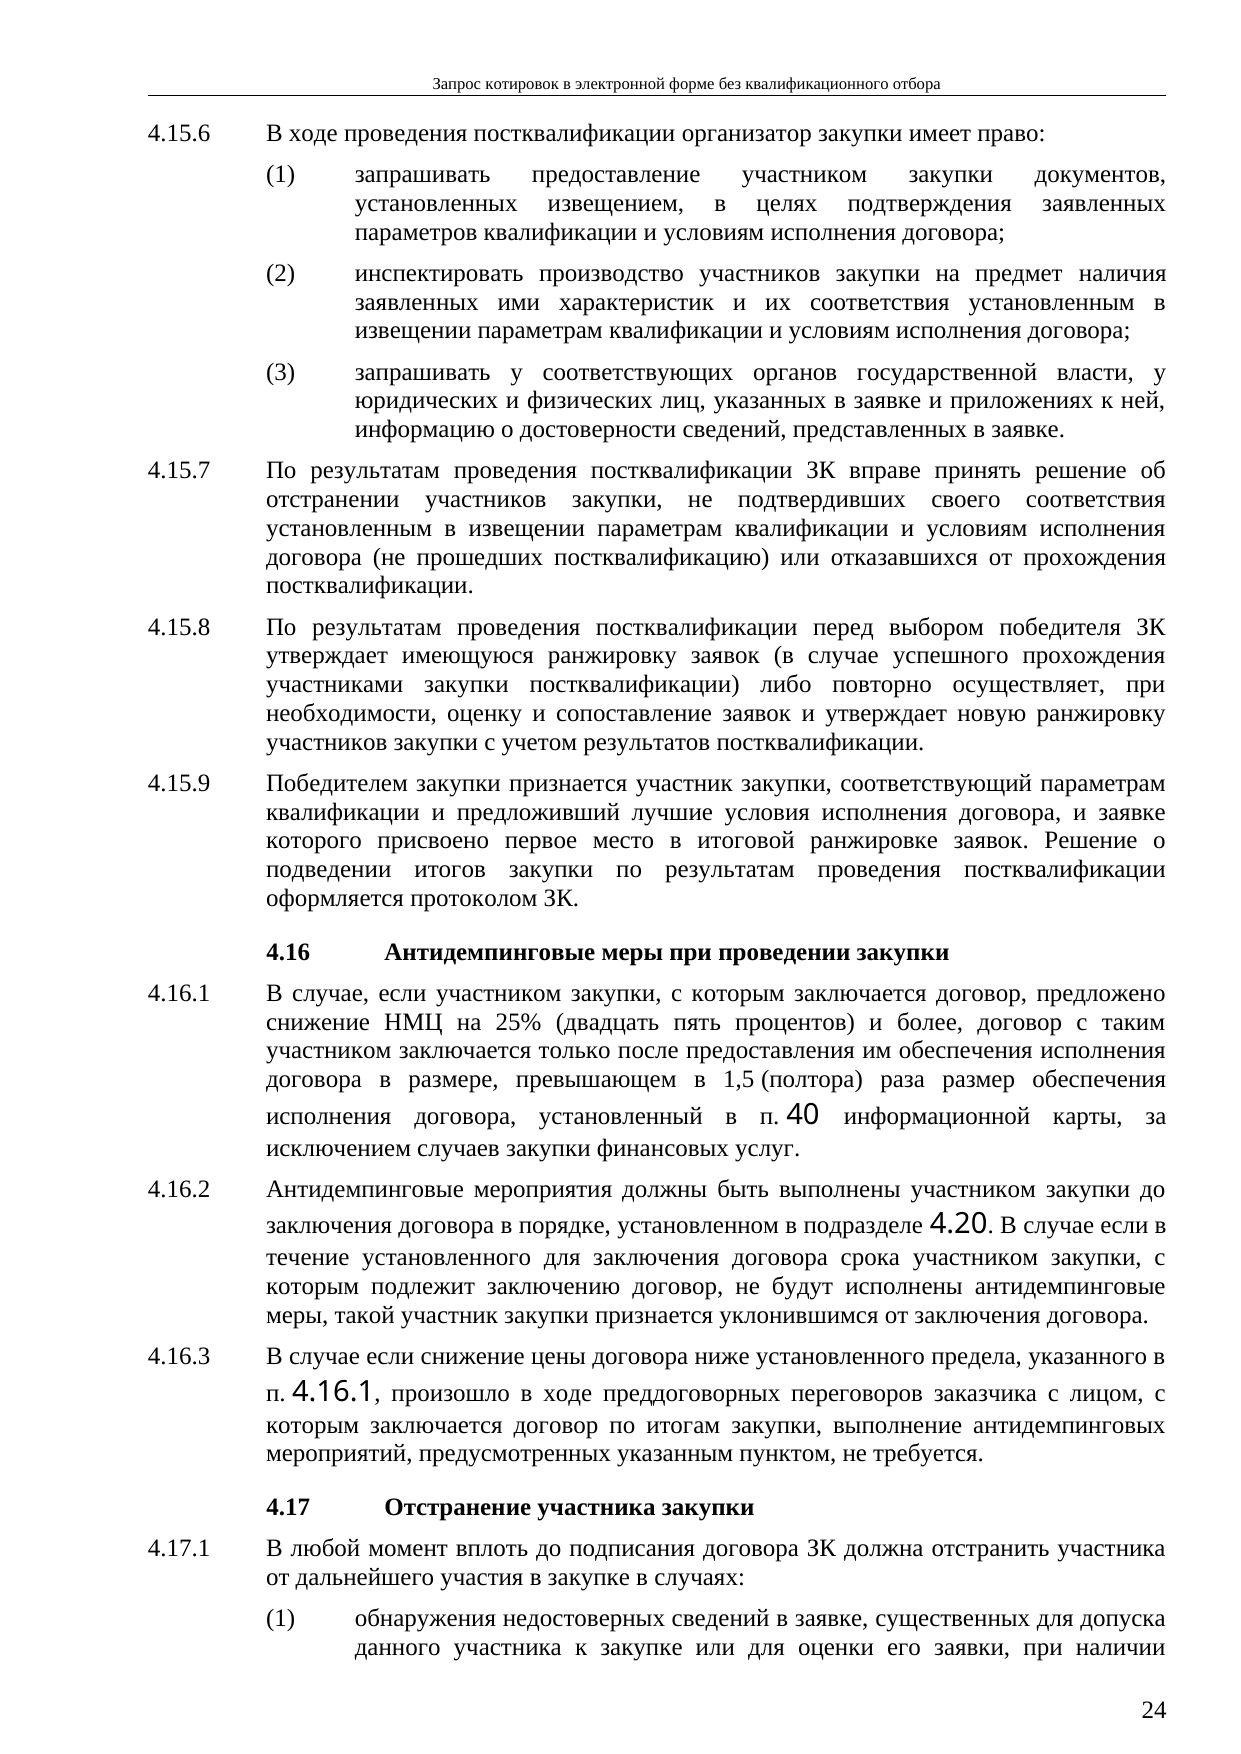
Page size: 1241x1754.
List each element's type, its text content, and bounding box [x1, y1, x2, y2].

text В ходе проведения постквалификации организатор закупки имеет право: [148, 118, 1166, 147]
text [266, 1603, 1166, 1661]
text По результатам проведения постквалификации ЗК вправе принять решение об отстранении участников закупки, не подтвердивших своего соответствия установленным в извещении параметрам квалификации и условиям исполнения договора (не прошедших постквалификацию) или отказавшихся от прохождения постквалификации. [148, 456, 1166, 599]
text В любой момент вплоть до подписания договора ЗК должна отстранить участника от дальнейшего участия в закупке в случаях: [148, 1533, 1166, 1591]
text В случае если снижение цены договора ниже установленного предела, указанного в п. 4.16.1, произошло в ходе преддоговорных переговоров заказчика с лицом, с которым заключается договор по итогам закупки, выполнение антидемпинговых мероприятий, предусмотренных указанным пунктом, не требуется. [148, 1341, 1166, 1467]
text В случае, если участником закупки, с которым заключается договор, предложено снижение НМЦ на 25% (двадцать пять процентов) и более, договор с таким участником заключается только после предоставления им обеспечения исполнения договора в размере, превышающем в 1,5 (полтора) раза размер обеспечения исполнения договора, установленный в п. 34 информационной карты, за исключением случаев закупки финансовых услуг. [148, 978, 1166, 1162]
text запрашивать предоставление участником закупки документов, установленных извещением, в целях подтверждения заявленных параметров квалификации и условиям исполнения договора; [266, 159, 1166, 246]
text Отстранение участника закупки [266, 1492, 1166, 1521]
text инспектировать производство участников закупки на предмет наличия заявленных ими характеристик и их соответствия установленным в извещении параметрам квалификации и условиям исполнения договора; [266, 258, 1166, 344]
text Победителем закупки признается участник закупки, соответствующий параметрам квалификации и предложивший лучшие условия исполнения договора, и заявке которого присвоено первое место в итоговой ранжировке заявок. Решение о подведении итогов закупки по результатам проведения постквалификации оформляется протоколом ЗК. [148, 768, 1166, 912]
text Антидемпинговые мероприятия должны быть выполнены участником закупки до заключения договора в порядке, установленном в подразделе 4.20. В случае если в течение установленного для заключения договора срока участником закупки, с которым подлежит заключению договор, не будут исполнены антидемпинговые меры, такой участник закупки признается уклонившимся от заключения договора. [148, 1174, 1166, 1329]
text запрашивать у соответствующих органов государственной власти, у юридических и физических лиц, указанных в заявке и приложениях к ней, информацию о достоверности сведений, представленных в заявке. [266, 357, 1166, 443]
text По результатам проведения постквалификации перед выбором победителя ЗК утверждает имеющуюся ранжировку заявок (в случае успешного прохождения участниками закупки постквалификации) либо повторно осуществляет, при необходимости, оценку и сопоставление заявок и утверждает новую ранжировку участников закупки с учетом результатов постквалификации. [148, 612, 1166, 756]
text Антидемпинговые меры при проведении закупки [266, 937, 1166, 966]
